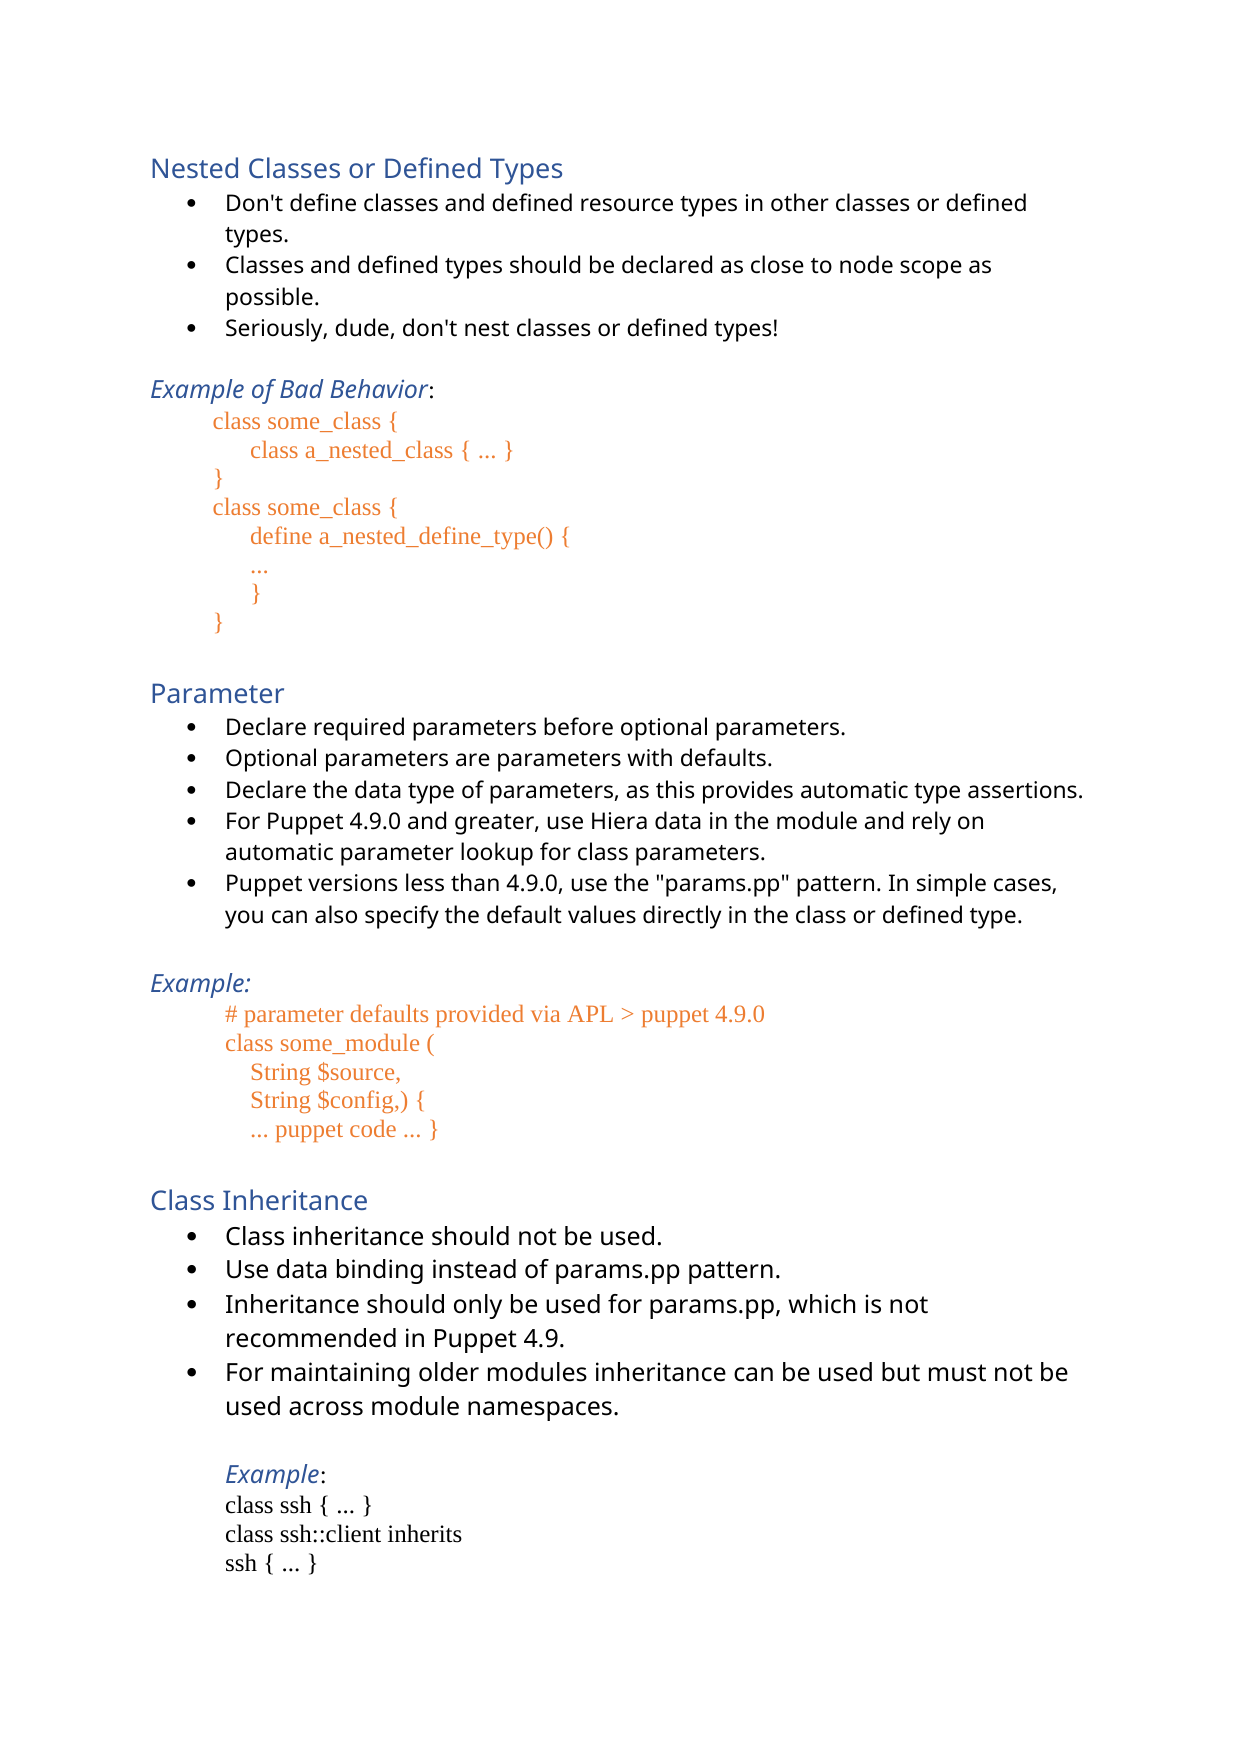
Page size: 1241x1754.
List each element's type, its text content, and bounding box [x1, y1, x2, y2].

text class a_nested_class { ... } [150, 435, 1090, 463]
text Example of Bad Behavior: [150, 372, 1090, 406]
subtitle Example: [150, 965, 1090, 999]
list Use data binding instead of params.pp pattern. [187, 1252, 1090, 1286]
text } [150, 463, 1090, 492]
list For maintaining older modules inheritance can be used but must not be used across module namespaces. [187, 1354, 1090, 1422]
list Declare required parameters before optional parameters. [187, 711, 1090, 742]
list Classes and defined types should be declared as close to node scope as possible. [187, 249, 1090, 312]
subtitle Nested Classes or Defined Types [150, 150, 1090, 187]
subtitle Class Inheritance [150, 1181, 1090, 1218]
list String $config,) { [225, 1086, 1090, 1114]
list # parameter defaults provided via APL > puppet 4.9.0 [225, 999, 1090, 1028]
list Inheritance should only be used for params.pp, which is not recommended in Puppet 4.9. [187, 1286, 1090, 1354]
text } [150, 578, 1090, 607]
text class some_class { [150, 492, 1090, 521]
text class ssh { ... } [150, 1491, 1090, 1519]
subtitle Parameter [150, 674, 1090, 711]
text class some_class { [150, 406, 1090, 435]
list Don't define classes and defined resource types in other classes or defined types. [187, 187, 1090, 249]
list Puppet versions less than 4.9.0, use the "params.pp" pattern. In simple cases, you can also specify the default values directly in the class or defined type. [187, 867, 1090, 930]
text ... [150, 550, 1090, 578]
list Class inheritance should not be used. [187, 1218, 1090, 1252]
list ... puppet code ... } [225, 1114, 1090, 1143]
text ssh { ... } [150, 1548, 1090, 1577]
list Declare the data type of parameters, as this provides automatic type assertions. [187, 773, 1090, 805]
list For Puppet 4.9.0 and greater, use Hiera data in the module and rely on automatic parameter lookup for class parameters. [187, 805, 1090, 867]
text Example: [150, 1457, 1090, 1491]
list Optional parameters are parameters with defaults. [187, 742, 1090, 773]
list Seriously, dude, don't nest classes or defined types! [187, 312, 1090, 343]
list class some_module ( [225, 1028, 1090, 1057]
text define a_nested_define_type() { [150, 521, 1090, 550]
list String $source, [225, 1057, 1090, 1086]
text } [150, 607, 1090, 636]
text class ssh::client inherits [150, 1519, 1090, 1548]
